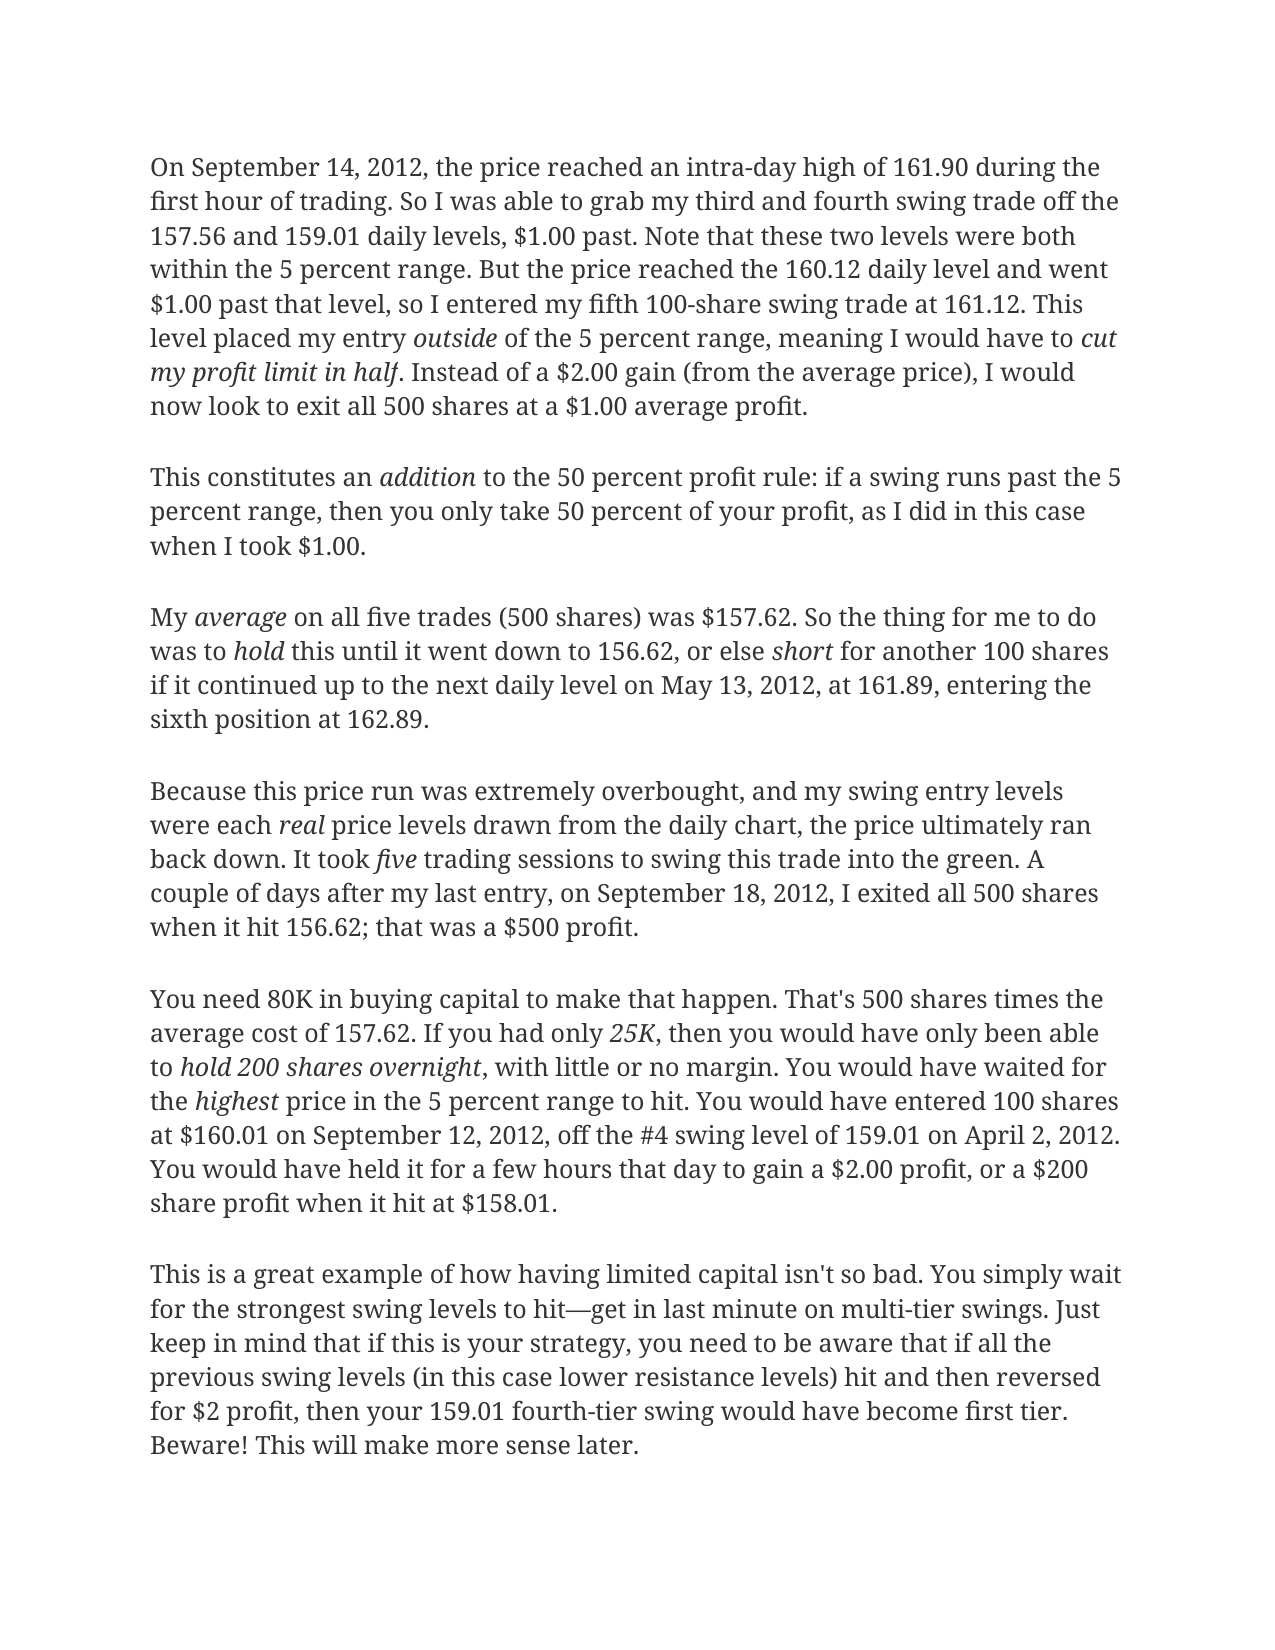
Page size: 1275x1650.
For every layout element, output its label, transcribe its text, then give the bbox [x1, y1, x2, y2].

text On September 14, 2012, the price reached an intra-day high of 161.90 during the first hour of trading. So I was able to grab my third and fourth swing trade off the 157.56 and 159.01 daily levels, $1.00 past. Note that these two levels were both within the 5 percent range. But the price reached the 160.12 daily level and went $1.00 past that level, so I entered my fifth 100-share swing trade at 161.12. This level placed my entry outside of the 5 percent range, meaning I would have to cut my profit limit in half. Instead of a $2.00 gain (from the average price), I would now look to exit all 500 shares at a $1.00 average profit. [150, 150, 1125, 422]
text You need 80K in buying capital to make that happen. That's 500 shares times the average cost of 157.62. If you had only 25K, then you would have only been able to hold 200 shares overnight, with little or no margin. You would have waited for the highest price in the 5 percent range to hit. You would have entered 100 shares at $160.01 on September 12, 2012, off the #4 swing level of 159.01 on April 2, 2012. You would have held it for a few hours that day to gain a $2.00 profit, or a $200 share profit when it hit at $158.01. [150, 981, 1125, 1220]
text My average on all five trades (500 shares) was $157.62. So the thing for me to do was to hold this until it went down to 156.62, or else short for another 100 shares if it continued up to the next daily level on May 13, 2012, at 161.89, entering the sixth position at 162.89. [429, 600, 1125, 736]
text This constitutes an addition to the 50 percent profit rule: if a swing runs past the 5 percent range, then you only take 50 percent of your profit, as I did in this case when I took $1.00. [366, 460, 1125, 562]
text Because this price run was extremely overbought, and my swing entry levels were each real price levels drawn from the daily chart, the price ultimately ran back down. It took five trading sessions to swing this trade into the green. A couple of days after my last entry, on September 18, 2012, I exited all 500 shares when it hit 156.62; that was a $500 profit. [150, 773, 1125, 944]
text This is a great example of how having limited capital isn't so bad. You simply wait for the strongest swing levels to hit—get in last minute on multi-tier swings. Just keep in mind that if this is your strategy, you need to be aware that if all the previous swing levels (in this case lower resistance levels) hit and then reversed for $2 profit, then your 159.01 fourth-tier swing would have become first tier. Beware! This will make more sense later. [150, 1257, 1125, 1462]
